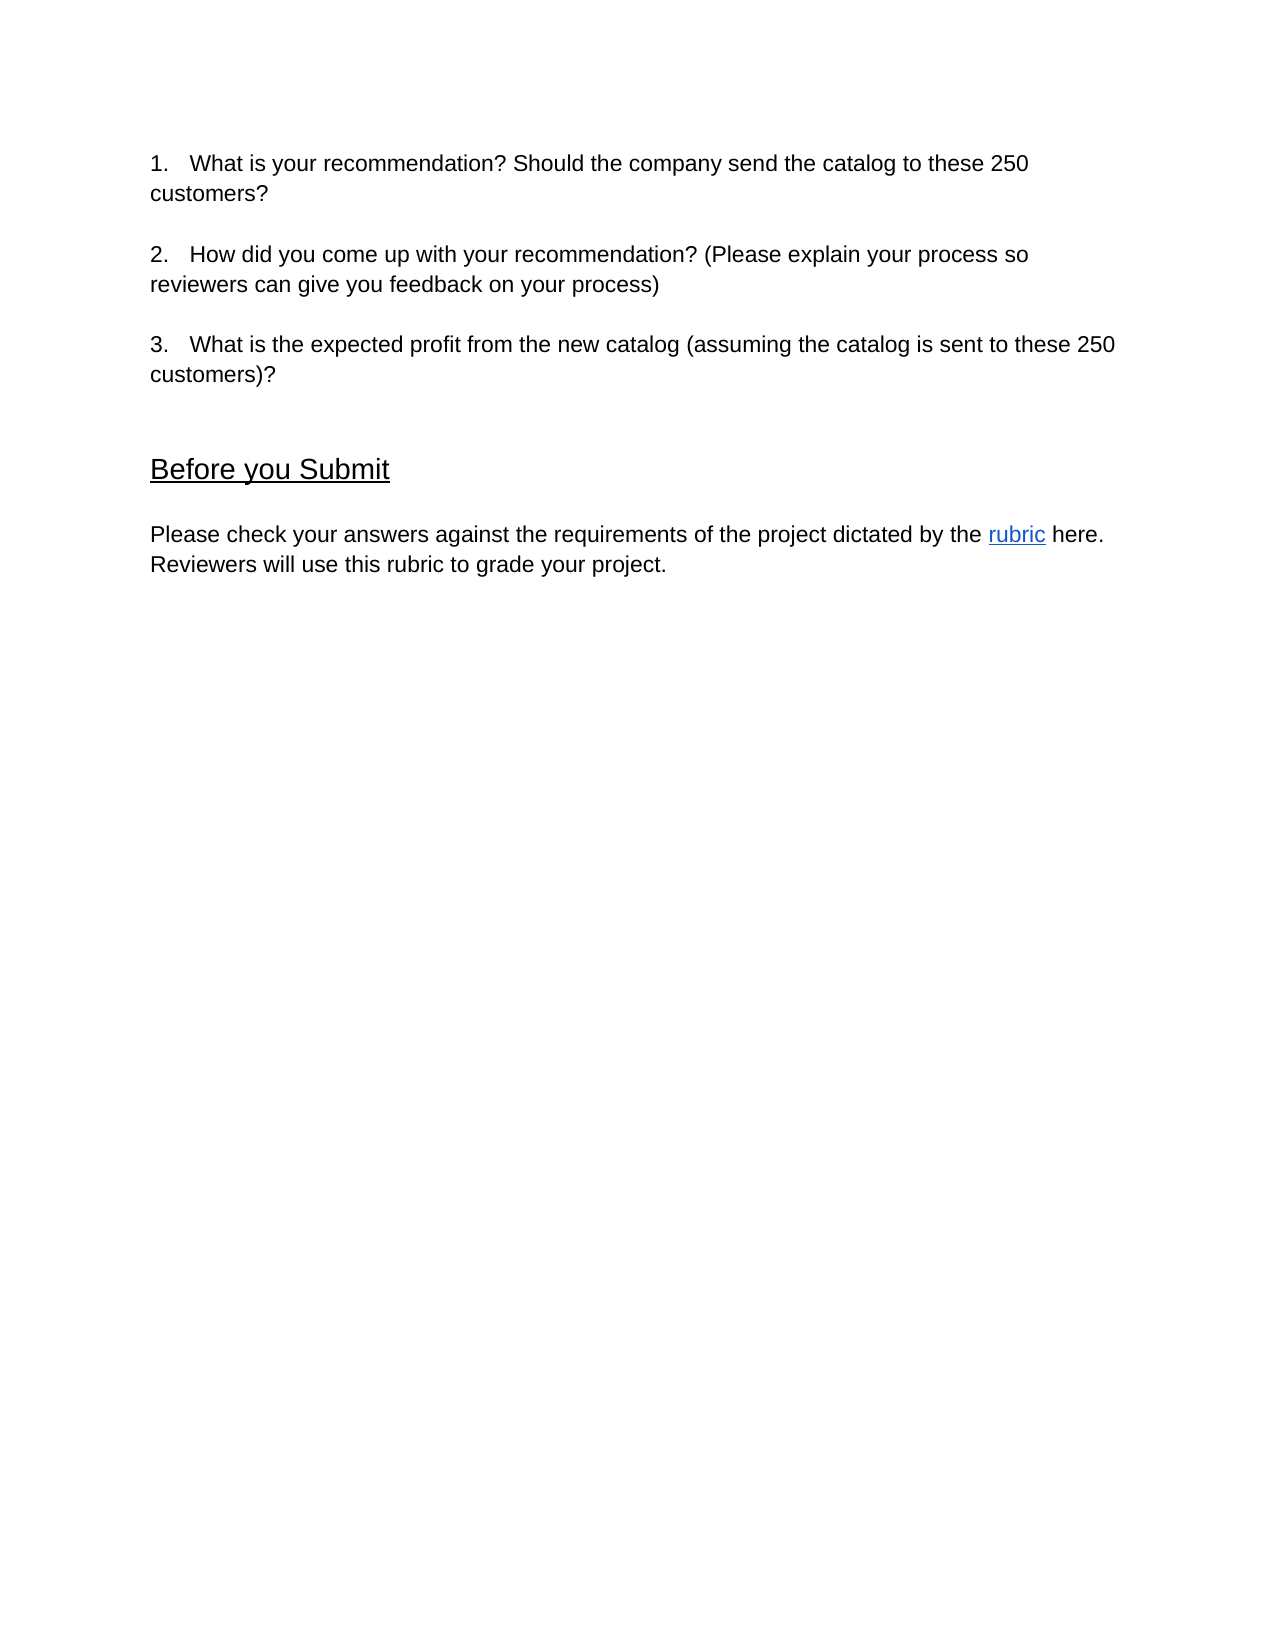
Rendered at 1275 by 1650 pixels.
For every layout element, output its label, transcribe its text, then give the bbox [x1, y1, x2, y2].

text 2. How did you come up with your recommendation? (Please explain your process so reviewers can give you feedback on your process) [150, 241, 1125, 297]
text 1. What is your recommendation? Should the company send the catalog to these 250 customers? [150, 150, 1125, 207]
text Before you Submit [150, 452, 1125, 486]
text 3. What is the expected profit from the new catalog (assuming the catalog is sent to these 250 customers)? [150, 331, 1125, 388]
text Please check your answers against the requirements of the project dictated by the rubric here. Reviewers will use this rubric to grade your project. [150, 521, 1125, 577]
